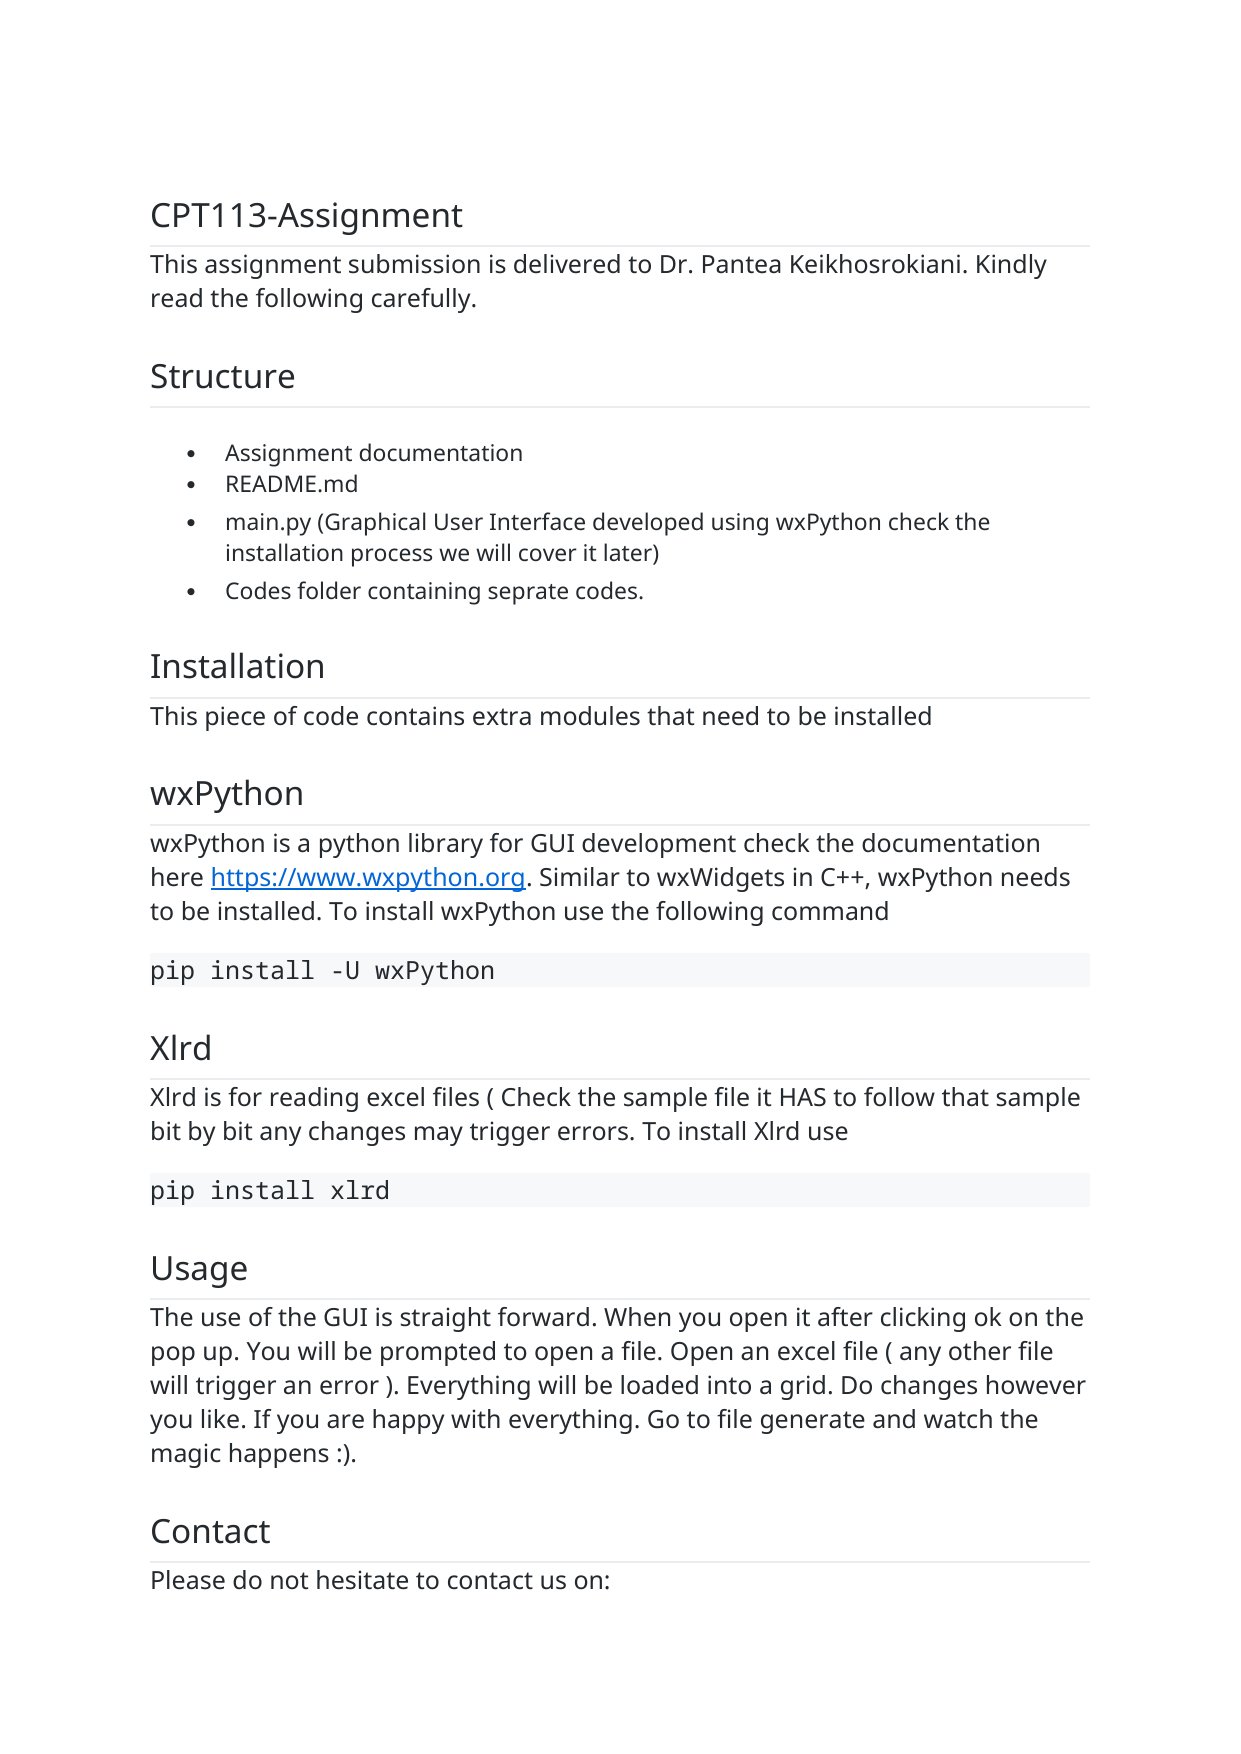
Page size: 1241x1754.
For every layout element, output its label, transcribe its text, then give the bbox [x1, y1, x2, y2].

subtitle wxPython [150, 770, 1090, 824]
subtitle Xlrd [150, 1024, 1090, 1078]
list Codes folder containing seprate codes. [187, 574, 1090, 606]
subtitle Contact [150, 1507, 1090, 1561]
subtitle Structure [150, 353, 1090, 406]
text The use of the GUI is straight forward. When you open it after clicking ok on the pop up. You will be prompted to open a file. Open an excel file ( any other file will trigger an error ). Everything will be loaded into a grid. Do changes however you like. If you are happy with everything. Go to file generate and watch the magic happens :). [150, 1300, 1090, 1470]
list Assignment documentation [187, 437, 1090, 468]
text This assignment submission is delivered to Dr. Pantea Keikhosrokiani. Kindly read the following carefully. [150, 247, 1090, 315]
text Please do not hesitate to contact us on: [150, 1563, 1090, 1597]
text pip install -U wxPython [150, 953, 1090, 987]
list main.py (Graphical User Interface developed using wxPython check the installation process we will cover it later) [187, 506, 1090, 568]
subtitle Installation [150, 643, 1090, 697]
text pip install xlrd [150, 1173, 1090, 1207]
list README.md [187, 468, 1090, 499]
subtitle Usage [150, 1244, 1090, 1298]
subtitle CPT113-Assignment [150, 192, 1090, 245]
text wxPython is a python library for GUI development check the documentation here https://www.wxpython.org. Similar to wxWidgets in C++, wxPython needs to be installed. To install wxPython use the following command [150, 826, 1090, 928]
text Xlrd is for reading excel files ( Check the sample file it HAS to follow that sample bit by bit any changes may trigger errors. To install Xlrd use [150, 1080, 1090, 1148]
text This piece of code contains extra modules that need to be installed [150, 699, 1090, 733]
